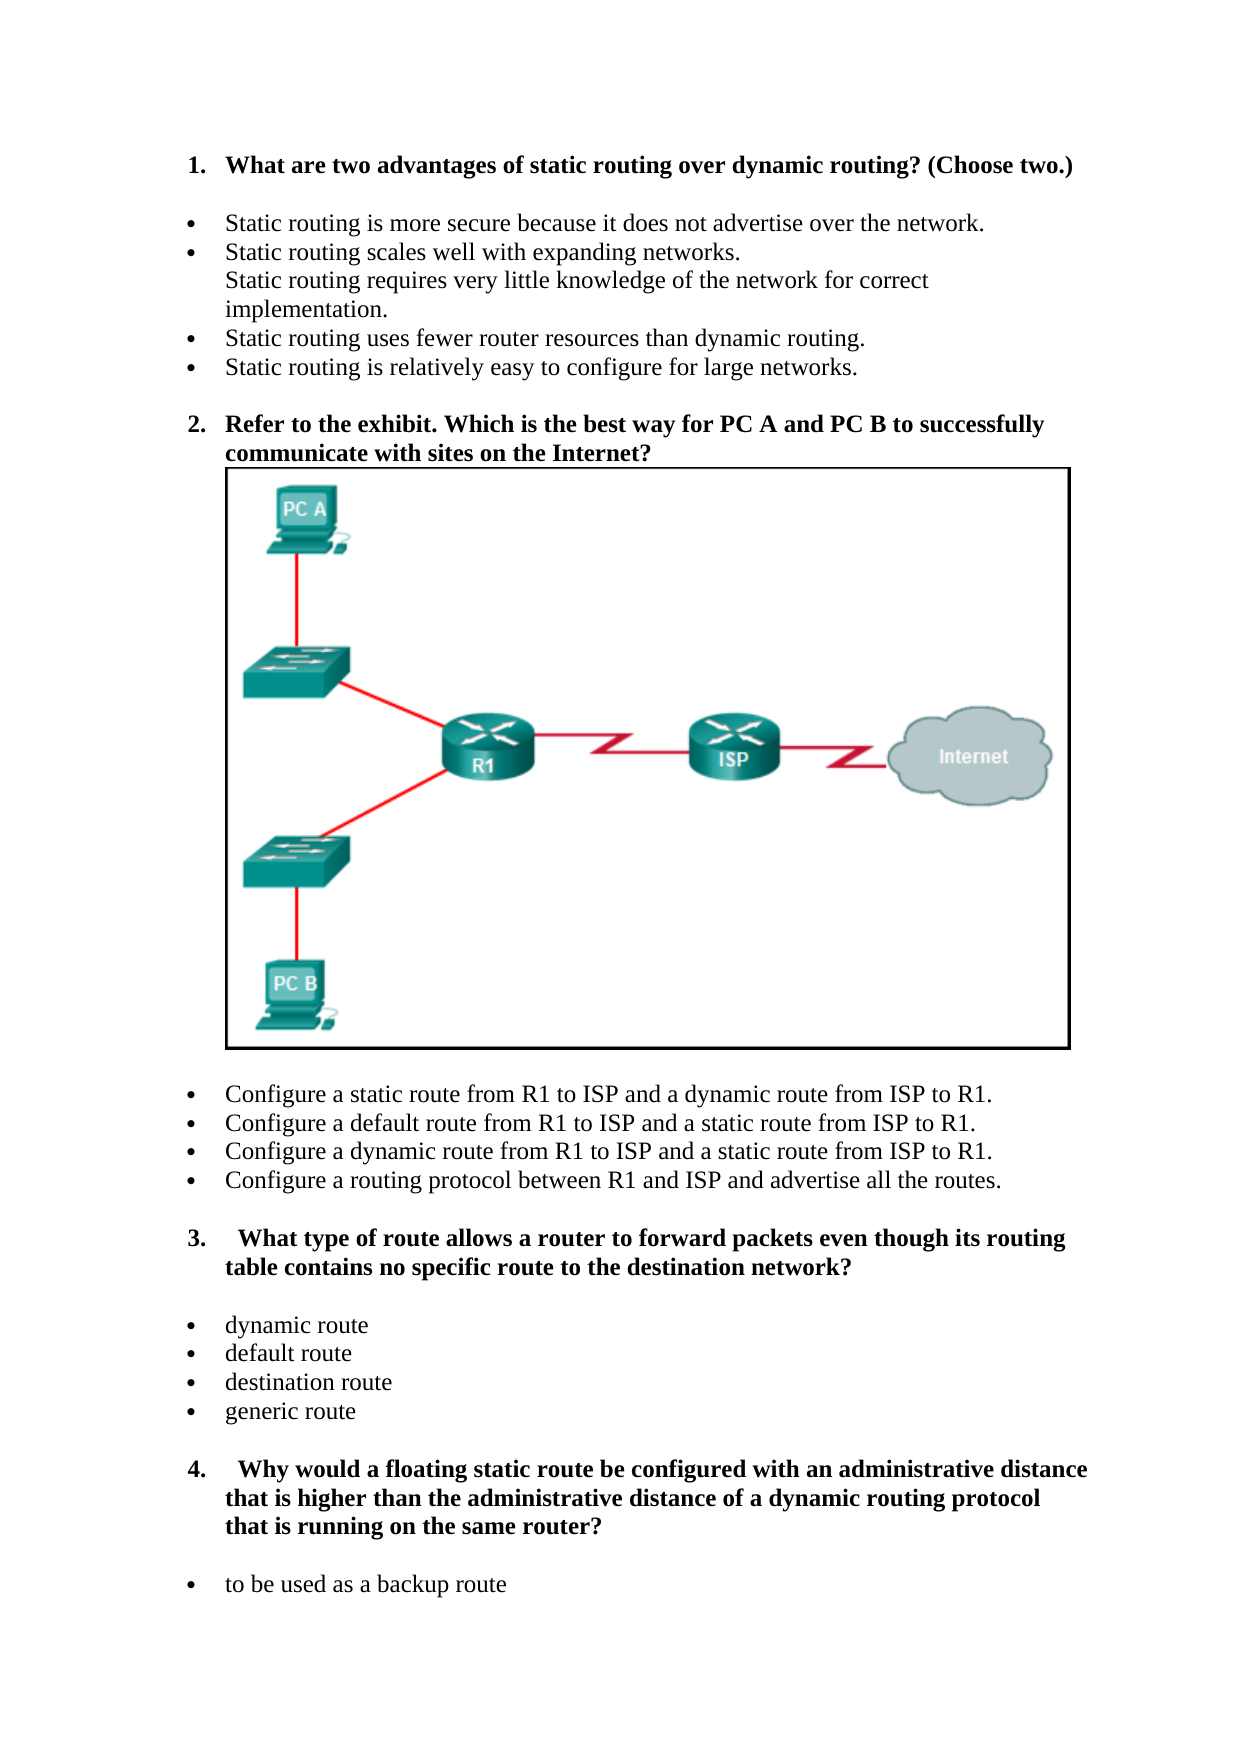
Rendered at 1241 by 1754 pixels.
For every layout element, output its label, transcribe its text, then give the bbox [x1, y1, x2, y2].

list What are two advantages of static routing over dynamic routing? (Choose two.) [187, 150, 1090, 179]
list to be used as a backup route [187, 1569, 1090, 1598]
list dynamic route [187, 1310, 1090, 1338]
list Configure a routing protocol between R1 and ISP and advertise all the routes. [187, 1165, 1090, 1194]
list Static routing uses fewer router resources than dynamic routing. [187, 323, 1090, 352]
picture [225, 467, 1071, 1050]
list Configure a dynamic route from R1 to ISP and a static route from ISP to R1. [187, 1136, 1090, 1165]
list default route [187, 1338, 1090, 1367]
list Configure a static route from R1 to ISP and a dynamic route from ISP to R1. [187, 1079, 1090, 1108]
list generic route [187, 1396, 1090, 1425]
list destination route [187, 1367, 1090, 1396]
list What type of route allows a router to forward packets even though its routing table contains no specific route to the destination network? [187, 1223, 1090, 1281]
list Static routing is relatively easy to configure for large networks. [187, 352, 1090, 380]
list Static routing scales well with expanding networks. Static routing requires very little knowledge of the network for correct implementation. [187, 237, 1090, 323]
list Why would a floating static route be configured with an administrative distance that is higher than the administrative distance of a dynamic routing protocol that is running on the same router? [187, 1454, 1090, 1540]
list Configure a default route from R1 to ISP and a static route from ISP to R1. [187, 1108, 1090, 1136]
list Static routing is more secure because it does not advertise over the network. [187, 208, 1090, 237]
